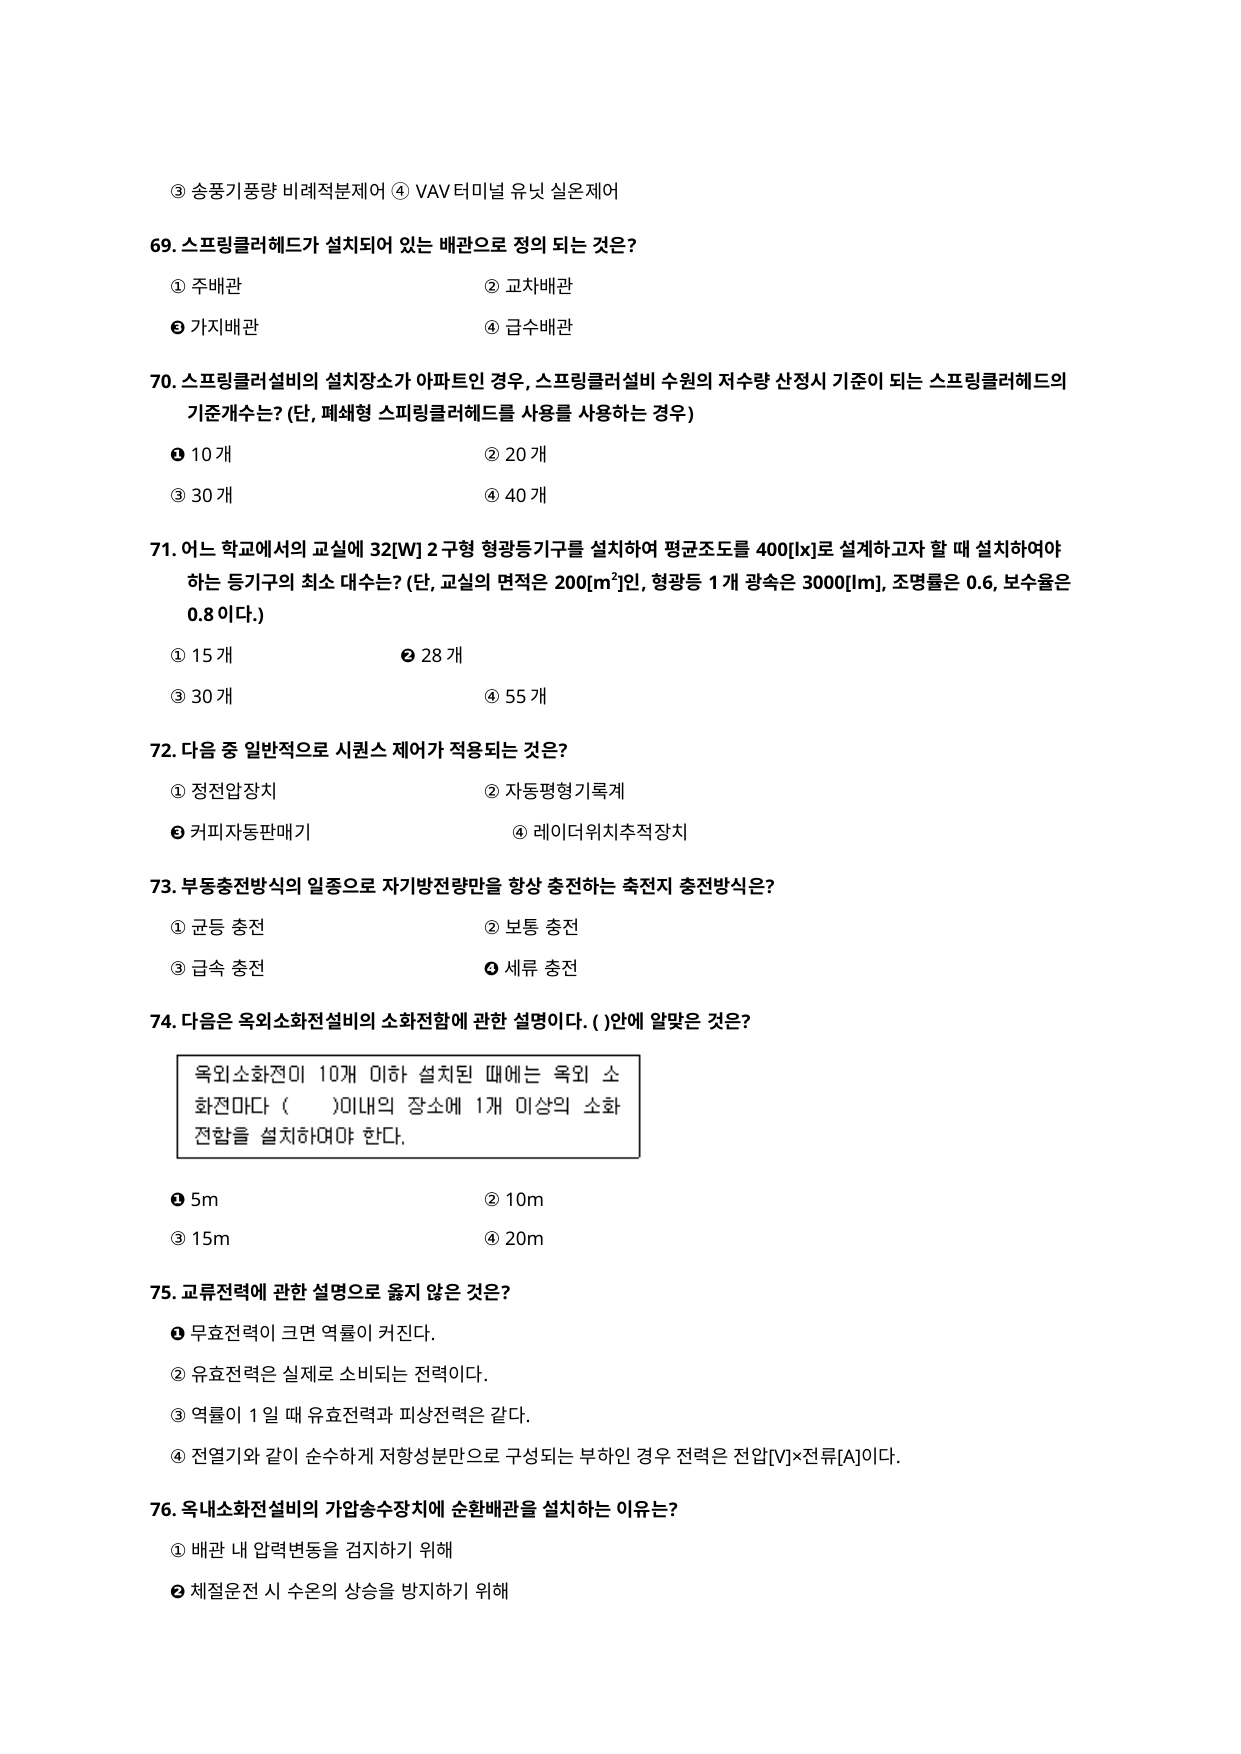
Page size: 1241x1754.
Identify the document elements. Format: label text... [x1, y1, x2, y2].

text ❸ 커피자동판매기 ④ 레이더위치추적장치 [150, 818, 1090, 845]
text ❸ 가지배관 ④ 급수배관 [150, 313, 1090, 340]
text 73. 부동충전방식의 일종으로 자기방전량만을 항상 충전하는 축전지 충전방식은? [150, 871, 1090, 898]
picture [169, 1048, 647, 1167]
text ④ 전열기와 같이 순수하게 저항성분만으로 구성되는 부하인 경우 전력은 전압[V]×전류[A]이다. [150, 1441, 1090, 1468]
text ③ 15m ④ 20m [150, 1226, 1090, 1251]
text ① 균등 충전 ② 보통 충전 [150, 912, 1090, 939]
text 69. 스프링클러헤드가 설치되어 있는 배관으로 정의 되는 것은? [150, 231, 1090, 258]
text ❶ 무효전력이 크면 역률이 커진다. [150, 1318, 1090, 1346]
text ③ 송풍기풍량 비례적분제어 ④ VAV터미널 유닛 실온제어 [150, 177, 1090, 204]
text ③ 30개 ④ 55개 [150, 682, 1090, 709]
text ③ 역률이 1일 때 유효전력과 피상전력은 같다. [150, 1400, 1090, 1428]
text 72. 다음 중 일반적으로 시퀀스 제어가 적용되는 것은? [150, 736, 1090, 763]
text 74. 다음은 옥외소화전설비의 소화전함에 관한 설명이다. ( )안에 알맞은 것은? [150, 1007, 1090, 1034]
text 75. 교류전력에 관한 설명으로 옳지 않은 것은? [150, 1278, 1090, 1305]
text ③ 급속 충전 ❹ 세류 충전 [150, 953, 1090, 981]
text 70. 스프링클러설비의 설치장소가 아파트인 경우, 스프링클러설비 수원의 저수량 산정시 기준이 되는 스프링클러헤드의 기준개수는? (단, 폐쇄형 스피링클러헤드를 사용를 사용하는 경우) [150, 366, 1090, 426]
text ① 15개 ❷ 28개 [150, 641, 1090, 668]
text ② 유효전력은 실제로 소비되는 전력이다. [150, 1359, 1090, 1387]
text ① 정전압장치 ② 자동평형기록계 [150, 777, 1090, 804]
text ❶ 10개 ② 20개 [150, 440, 1090, 467]
text ③ 30개 ④ 40개 [150, 481, 1090, 508]
text ❶ 5m ② 10m [150, 1186, 1090, 1212]
text ① 배관 내 압력변동을 검지하기 위해 [150, 1536, 1090, 1563]
text 76. 옥내소화전설비의 가압송수장치에 순환배관을 설치하는 이유는? [150, 1495, 1090, 1522]
text ① 주배관 ② 교차배관 [150, 272, 1090, 299]
text 71. 어느 학교에서의 교실에 32[W] 2구형 형광등기구를 설치하여 평균조도를 400[lx]로 설계하고자 할 때 설치하여야 하는 등기구의 최소 대수는? (단, 교실의 면적은 200[m2]인, 형광등 1개 광속은 3000[lm], 조명률은 0.6, 보수율은 0.8이다.) [150, 535, 1090, 627]
text ❷ 체절운전 시 수온의 상승을 방지하기 위해 [150, 1577, 1090, 1604]
